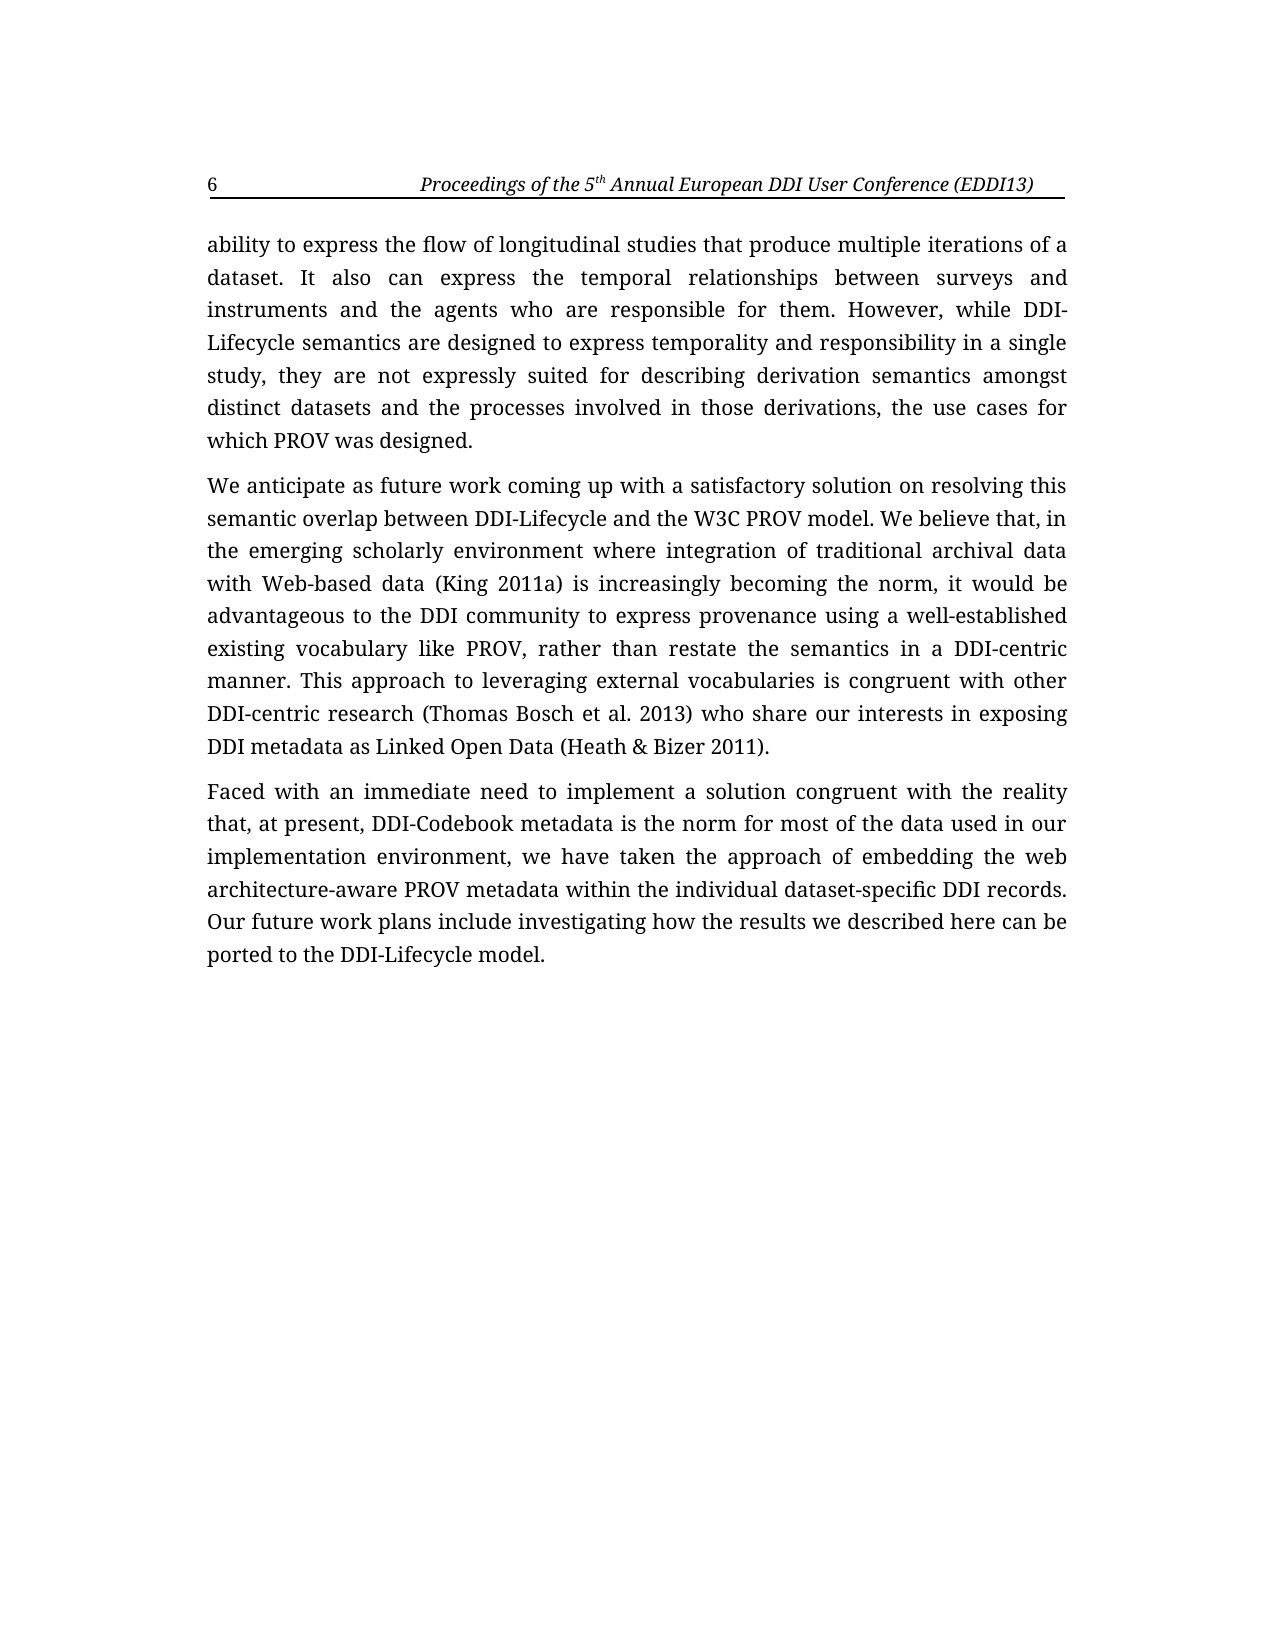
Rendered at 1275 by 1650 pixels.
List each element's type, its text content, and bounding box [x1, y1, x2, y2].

text Faced with an immediate need to implement a solution congruent with the reality that, at present, DDI-Codebook metadata is the norm for most of the data used in our implementation environment, we have taken the approach of embedding the web architecture-aware PROV metadata within the individual dataset-specific DDI records. Our future work plans include investigating how the results we described here can be ported to the DDI-Lifecycle model. [207, 777, 1068, 968]
text We anticipate as future work coming up with a satisfactory solution on resolving this semantic overlap between DDI-Lifecycle and the W3C PROV model. We believe that, in the emerging scholarly environment where integration of traditional archival data with Web-based data (King 2011a) is increasingly becoming the norm, it would be advantageous to the DDI community to express provenance using a well-established existing vocabulary like PROV, rather than restate the semantics in a DDI-centric manner. This approach to leveraging external vocabularies is congruent with other DDI-centric research (Thomas Bosch et al. 2013) who share our interests in exposing DDI metadata as Linked Open Data (Heath & Bizer 2011). [207, 471, 1068, 760]
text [207, 230, 1068, 454]
